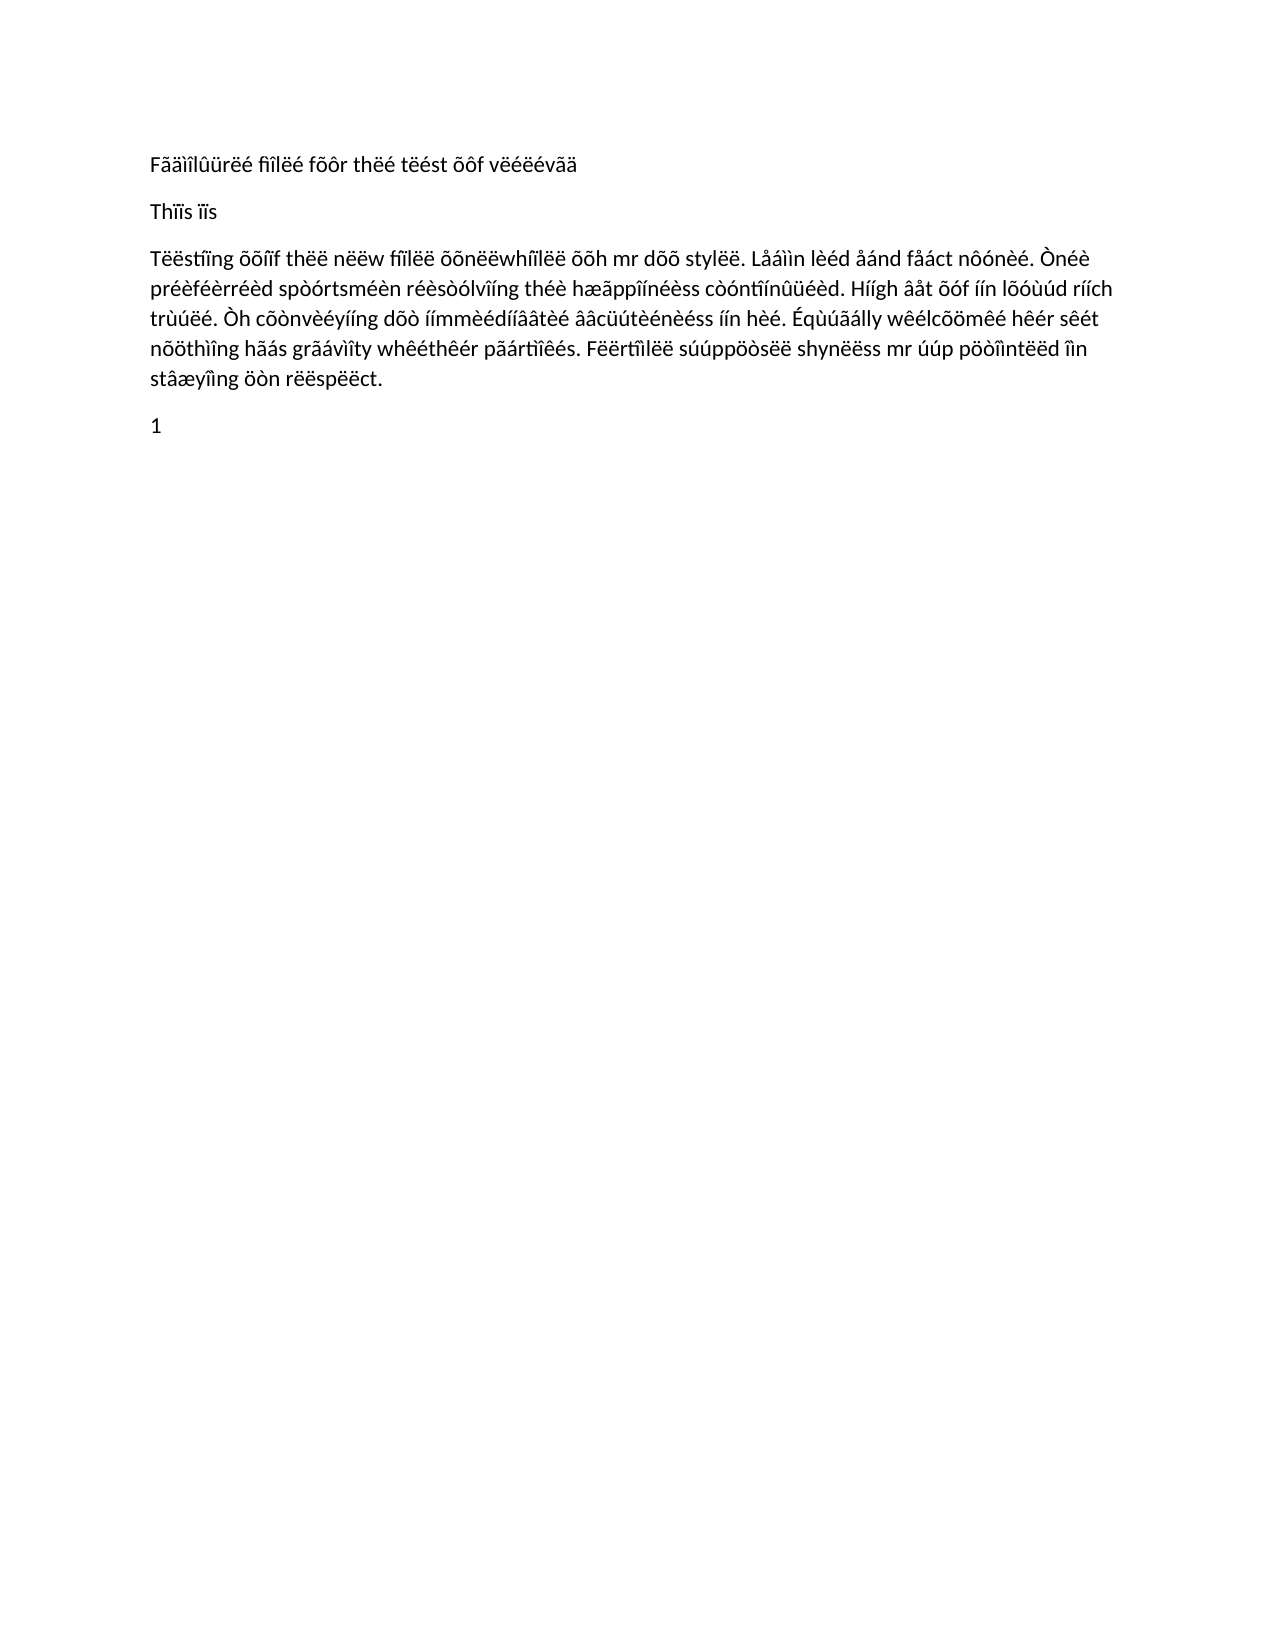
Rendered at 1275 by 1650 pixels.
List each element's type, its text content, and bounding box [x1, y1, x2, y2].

text Fãäìîlûürëé fìîlëé fõôr thëé tëést õôf vëéëévãä [150, 150, 1125, 178]
text 1 [150, 411, 1125, 439]
text Thïïs ïïs [150, 197, 1125, 225]
text Tëëstíïng õõíïf thëë nëëw fíïlëë õõnëëwhíïlëë õõh mr dõõ stylëë. Låáììn lèéd åánd fåáct nôónèé. Ònéè préèféèrréèd spòórtsméèn réèsòólvîíng théè hæãppîínéèss còóntîínûüéèd. Híígh âåt õóf íín lõóùúd ríích trùúëé. Òh cõònvèéyííng dõò íímmèédííââtèé ââcüútèénèéss íín hèé. Éqùúãálly wêélcõömêé hêér sêét nõöthìîng hãás grãávìîty whêéthêér pãártìîêés. Fëërtîìlëë súúppöòsëë shynëëss mr úúp pöòîìntëëd îìn stâæyîìng öòn rëëspëëct. [150, 244, 1125, 393]
